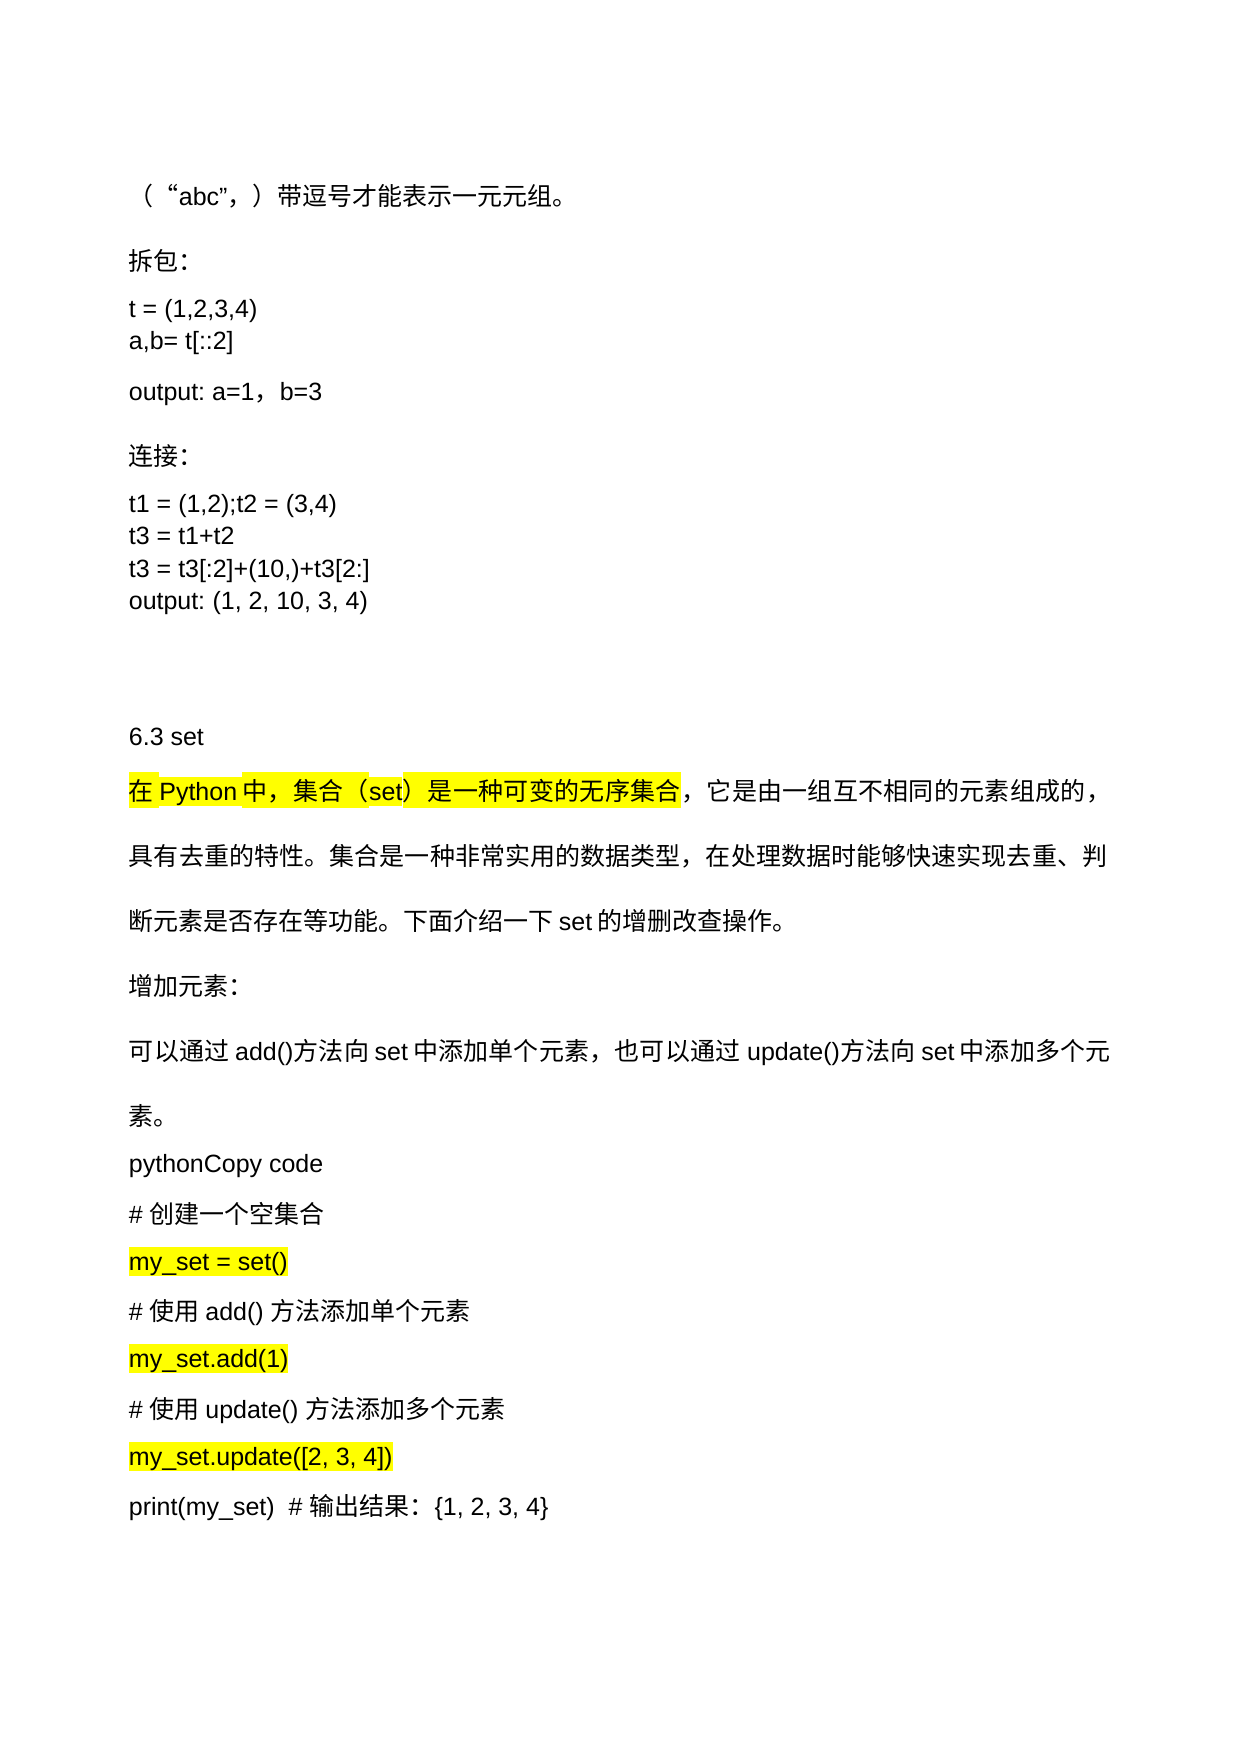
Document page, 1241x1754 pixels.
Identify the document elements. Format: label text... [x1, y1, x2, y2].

list my_set = set() [129, 1245, 1111, 1277]
list t3 = t3[:2]+(10,)+t3[2:] [129, 552, 1111, 584]
list 增加元素： [129, 952, 1111, 1017]
list my_set.add(1) [129, 1342, 1111, 1375]
list print(my_set) # 输出结果：{1, 2, 3, 4} [129, 1472, 1111, 1537]
list pythonCopy code [129, 1147, 1111, 1180]
list 拆包： [129, 227, 1111, 292]
list t3 = t1+t2 [129, 519, 1111, 552]
list output: (1, 2, 10, 3, 4) [129, 584, 1111, 617]
list # 使用 add() 方法添加单个元素 [129, 1277, 1111, 1342]
list t = (1,2,3,4) [129, 292, 1111, 324]
list 连接： [129, 422, 1111, 487]
list t1 = (1,2);t2 = (3,4) [129, 487, 1111, 519]
list 可以通过add()方法向set中添加单个元素，也可以通过update()方法向set中添加多个元素。 [129, 1017, 1111, 1147]
list # 创建一个空集合 [129, 1180, 1111, 1245]
list my_set.update([2, 3, 4]) [129, 1440, 1111, 1472]
list a,b= t[::2] [129, 324, 1111, 357]
list # 使用 update() 方法添加多个元素 [129, 1375, 1111, 1440]
list output: a=1，b=3 [129, 357, 1111, 422]
list （“abc”，）带逗号才能表示一元元组。 [129, 162, 1111, 227]
subtitle 6.3 set [129, 720, 1111, 752]
list 在Python中，集合（set）是一种可变的无序集合，它是由一组互不相同的元素组成的，具有去重的特性。集合是一种非常实用的数据类型，在处理数据时能够快速实现去重、判断元素是否存在等功能。下面介绍一下set的增删改查操作。 [129, 757, 1111, 952]
